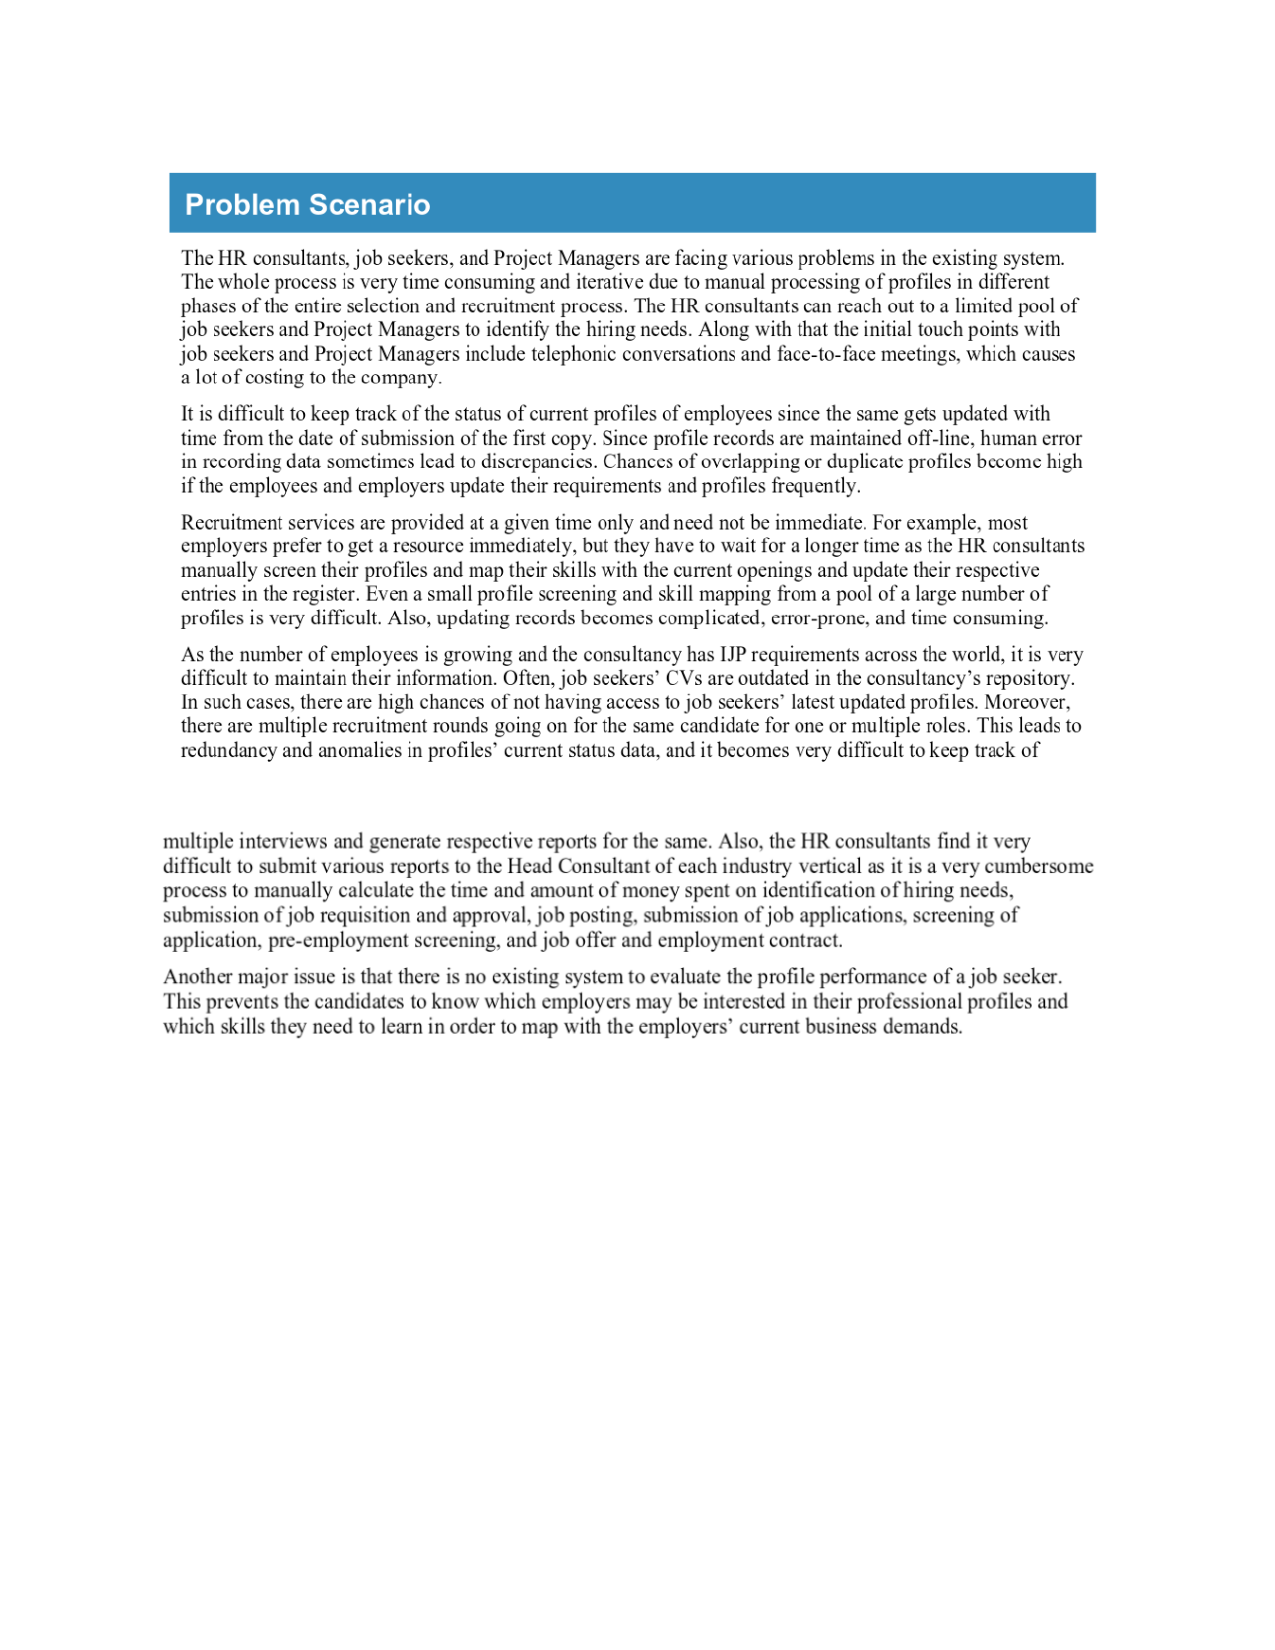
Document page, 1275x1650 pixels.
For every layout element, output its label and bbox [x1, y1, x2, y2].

picture [150, 150, 1124, 772]
picture [150, 790, 1124, 1047]
